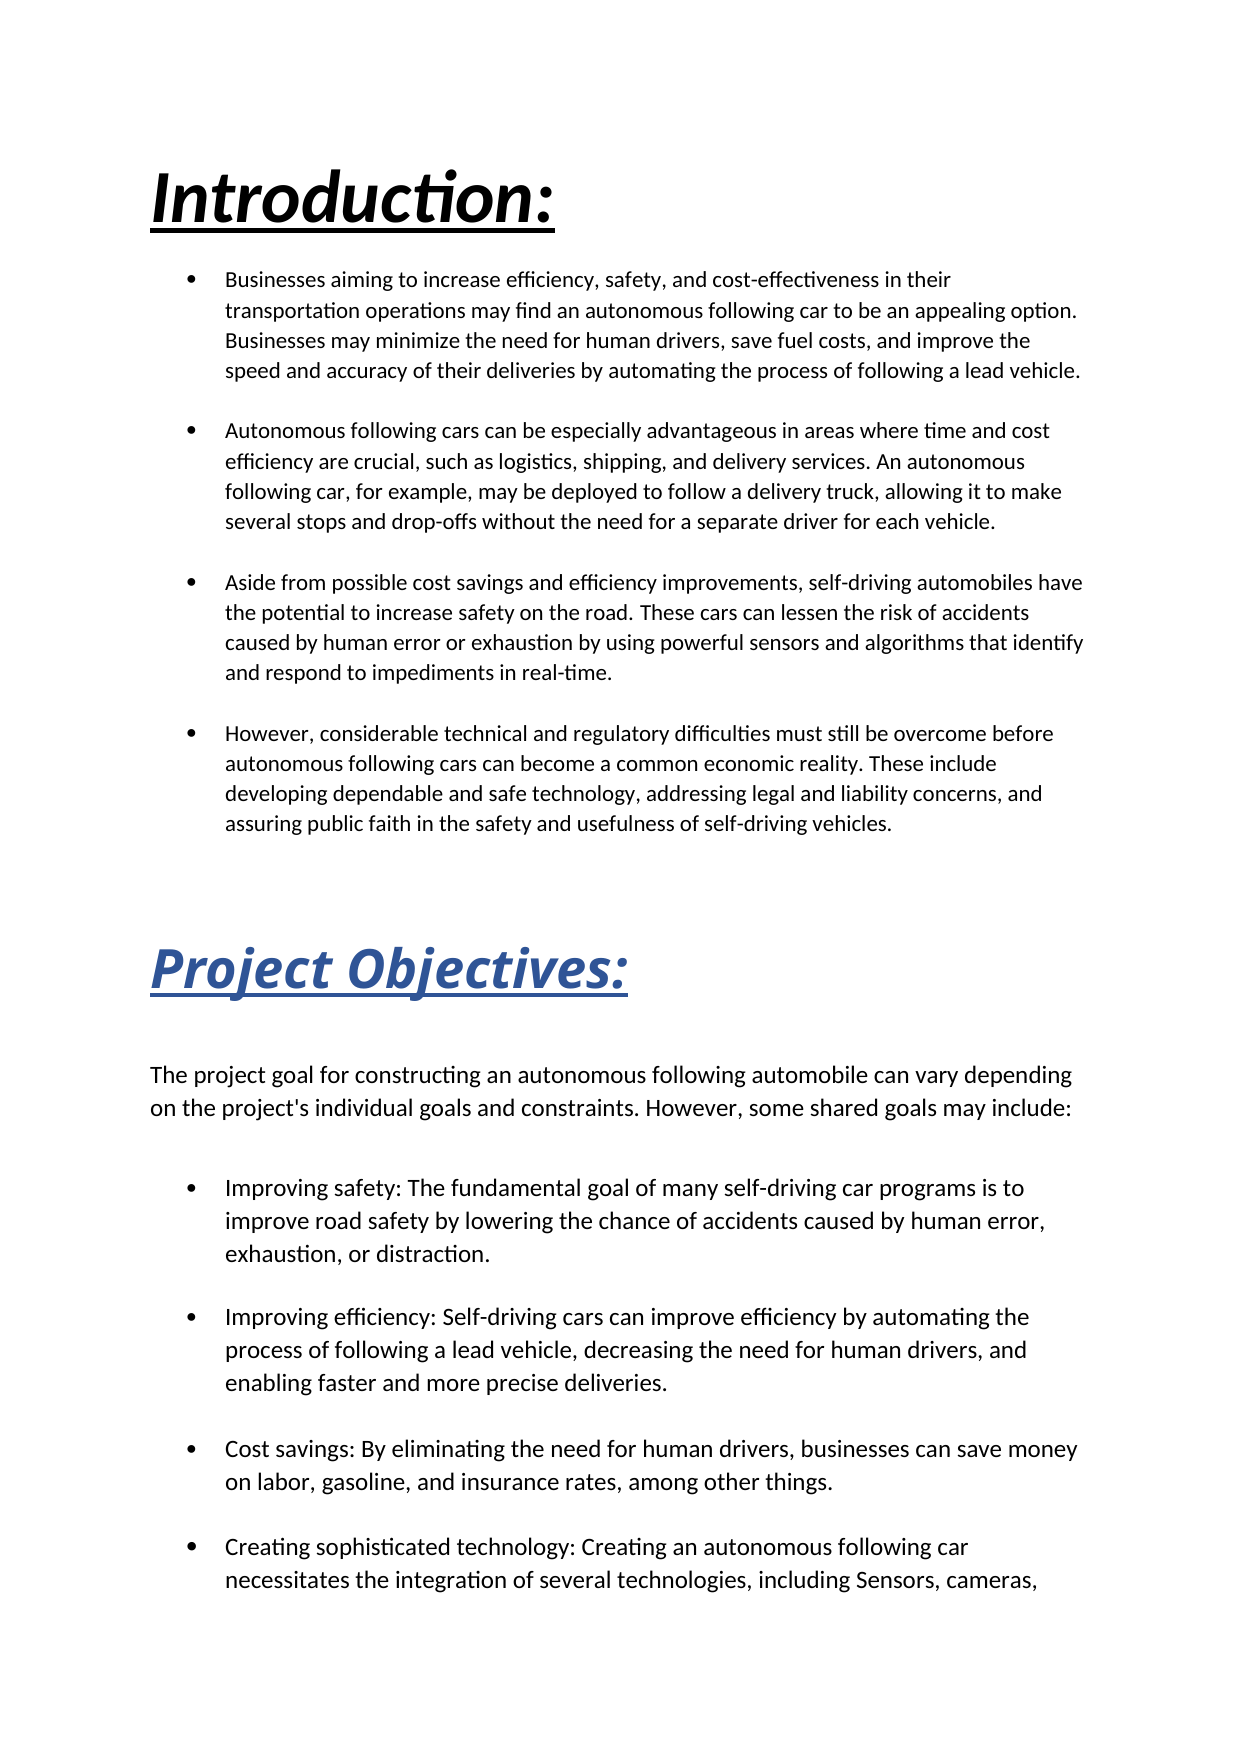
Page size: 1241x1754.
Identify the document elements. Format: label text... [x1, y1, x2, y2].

text The project goal for constructing an autonomous following automobile can vary depending on the project's individual goals and constraints. However, some shared goals may include: [150, 1059, 1090, 1123]
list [187, 1532, 1090, 1595]
list Improving efficiency: Self-driving cars can improve efficiency by automating the process of following a lead vehicle, decreasing the need for human drivers, and enabling faster and more precise deliveries. [187, 1301, 1090, 1397]
subtitle Introduction: [150, 150, 1090, 242]
list Improving safety: The fundamental goal of many self-driving car programs is to improve road safety by lowering the chance of accidents caused by human error, exhaustion, or distraction. [187, 1172, 1090, 1268]
list However, considerable technical and regulatory difficulties must still be overcome before autonomous following cars can become a common economic reality. These include developing dependable and safe technology, addressing legal and liability concerns, and assuring public faith in the safety and usefulness of self-driving vehicles. [187, 719, 1090, 837]
list Cost savings: By eliminating the need for human drivers, businesses can save money on labor, gasoline, and insurance rates, among other things. [187, 1433, 1090, 1496]
list Autonomous following cars can be especially advantageous in areas where time and cost efficiency are crucial, such as logistics, shipping, and delivery services. An autonomous following car, for example, may be deployed to follow a delivery truck, allowing it to make several stops and drop-offs without the need for a separate driver for each vehicle. [187, 417, 1090, 535]
subtitle Project Objectives: [150, 930, 1090, 1004]
list Aside from possible cost savings and efficiency improvements, self-driving automobiles have the potential to increase safety on the road. These cars can lessen the risk of accidents caused by human error or exhaustion by using powerful sensors and algorithms that identify and respond to impediments in real-time. [187, 568, 1090, 686]
list Businesses aiming to increase efficiency, safety, and cost-effectiveness in their transportation operations may find an autonomous following car to be an appealing option. Businesses may minimize the need for human drivers, save fuel costs, and improve the speed and accuracy of their deliveries by automating the process of following a lead vehicle. [187, 266, 1090, 384]
